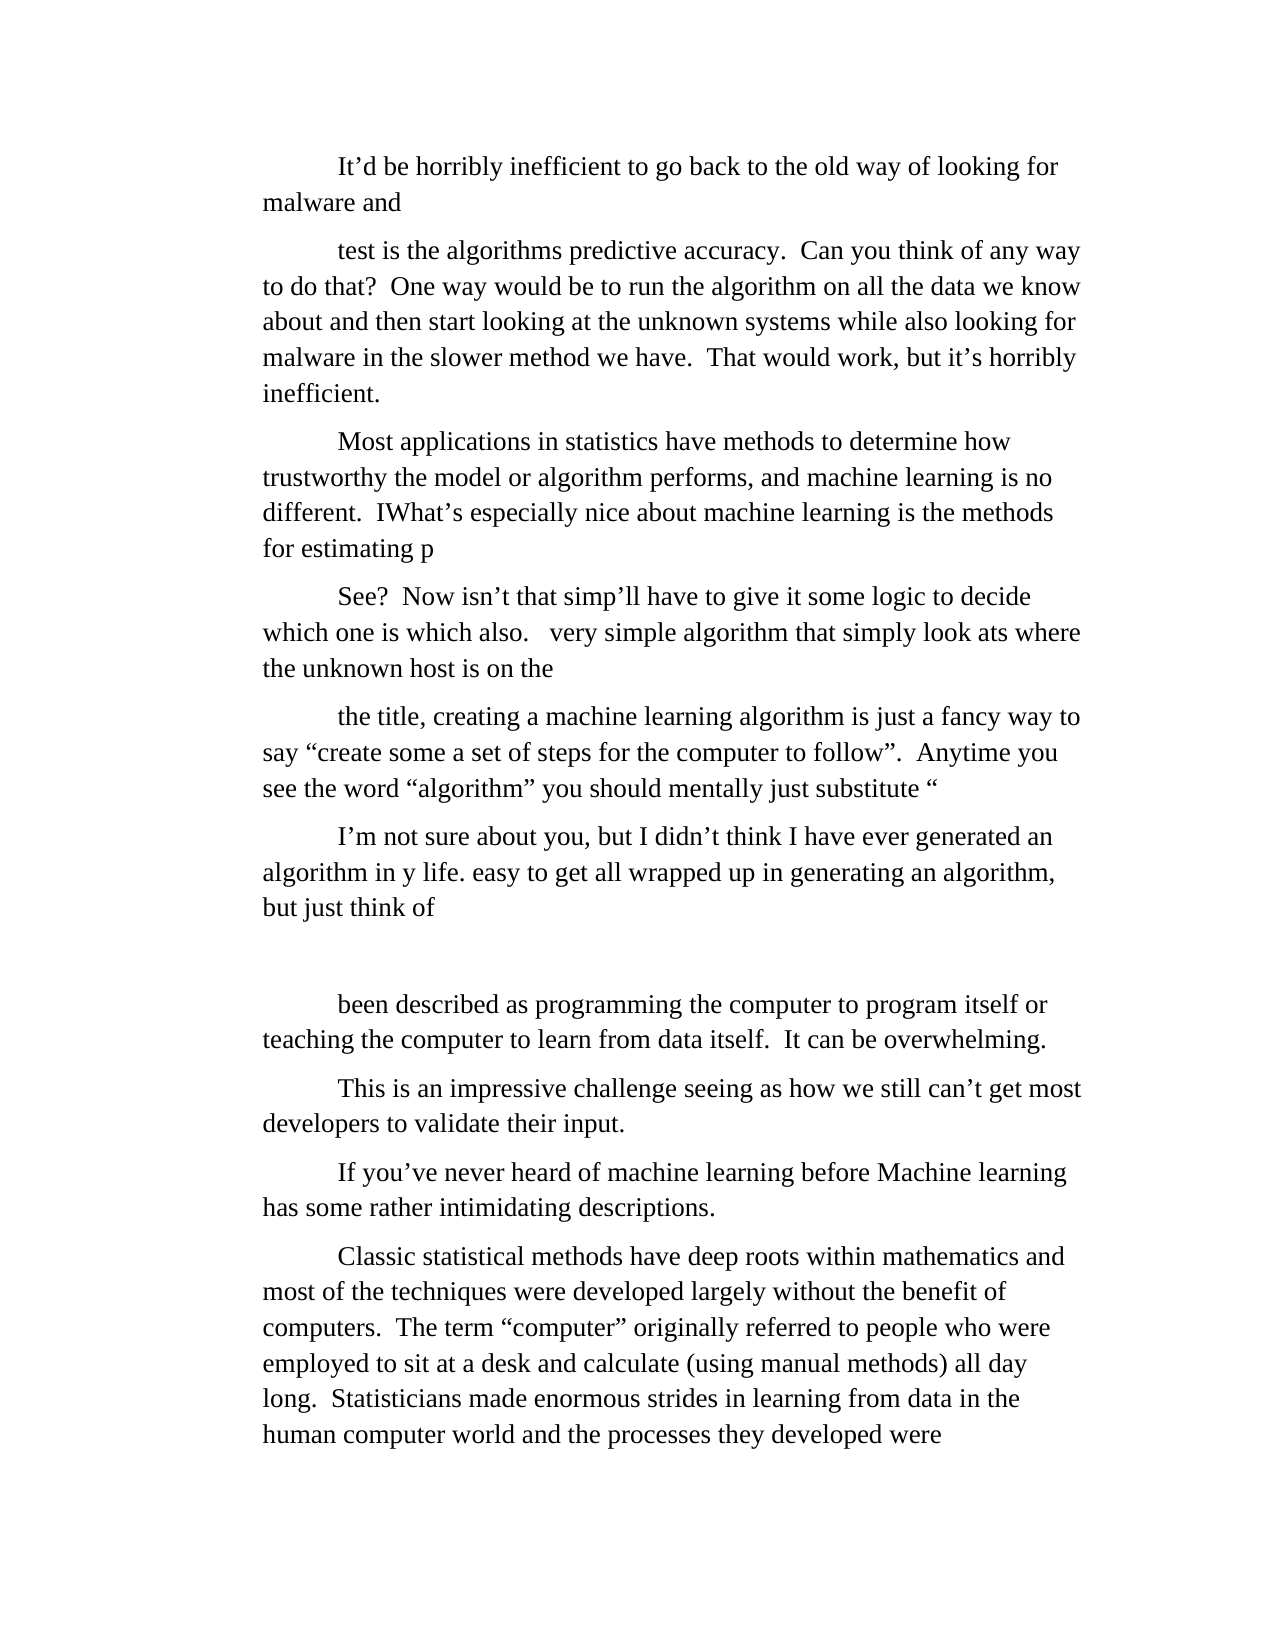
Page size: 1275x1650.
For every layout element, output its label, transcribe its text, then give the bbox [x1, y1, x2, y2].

text Classic statistical methods have deep roots within mathematics and most of the techniques were developed largely without the benefit of computers. The term “computer” originally referred to people who were employed to sit at a desk and calculate (using manual methods) all day long. Statisticians made enormous strides in learning from data in the human computer world and the processes they developed were [262, 1240, 1087, 1449]
text If you’ve never heard of machine learning before Machine learning has some rather intimidating descriptions. [262, 1156, 1087, 1223]
text the title, creating a machine learning algorithm is just a fancy way to say “create some a set of steps for the computer to follow”. Anytime you see the word “algorithm” you should mentally just substitute “ [262, 700, 1087, 803]
text been described as programming the computer to program itself or teaching the computer to learn from data itself. It can be overwhelming. [262, 988, 1087, 1055]
text I’m not sure about you, but I didn’t think I have ever generated an algorithm in y life. easy to get all wrapped up in generating an algorithm, but just think of [262, 820, 1087, 922]
text It’d be horribly inefficient to go back to the old way of looking for malware and [262, 150, 1087, 217]
text test is the algorithms predictive accuracy. Can you think of any way to do that? One way would be to run the algorithm on all the data we know about and then start looking at the unknown systems while also looking for malware in the slower method we have. That would work, but it’s horribly inefficient. [262, 234, 1087, 408]
text Most applications in statistics have methods to determine how trustworthy the model or algorithm performs, and machine learning is no different. IWhat’s especially nice about machine learning is the methods for estimating p [262, 425, 1087, 563]
text See? Now isn’t that simp’ll have to give it some logic to decide which one is which also. very simple algorithm that simply look ats where the unknown host is on the [262, 581, 1087, 683]
text This is an impressive challenge seeing as how we still can’t get most developers to validate their input. [262, 1072, 1087, 1139]
